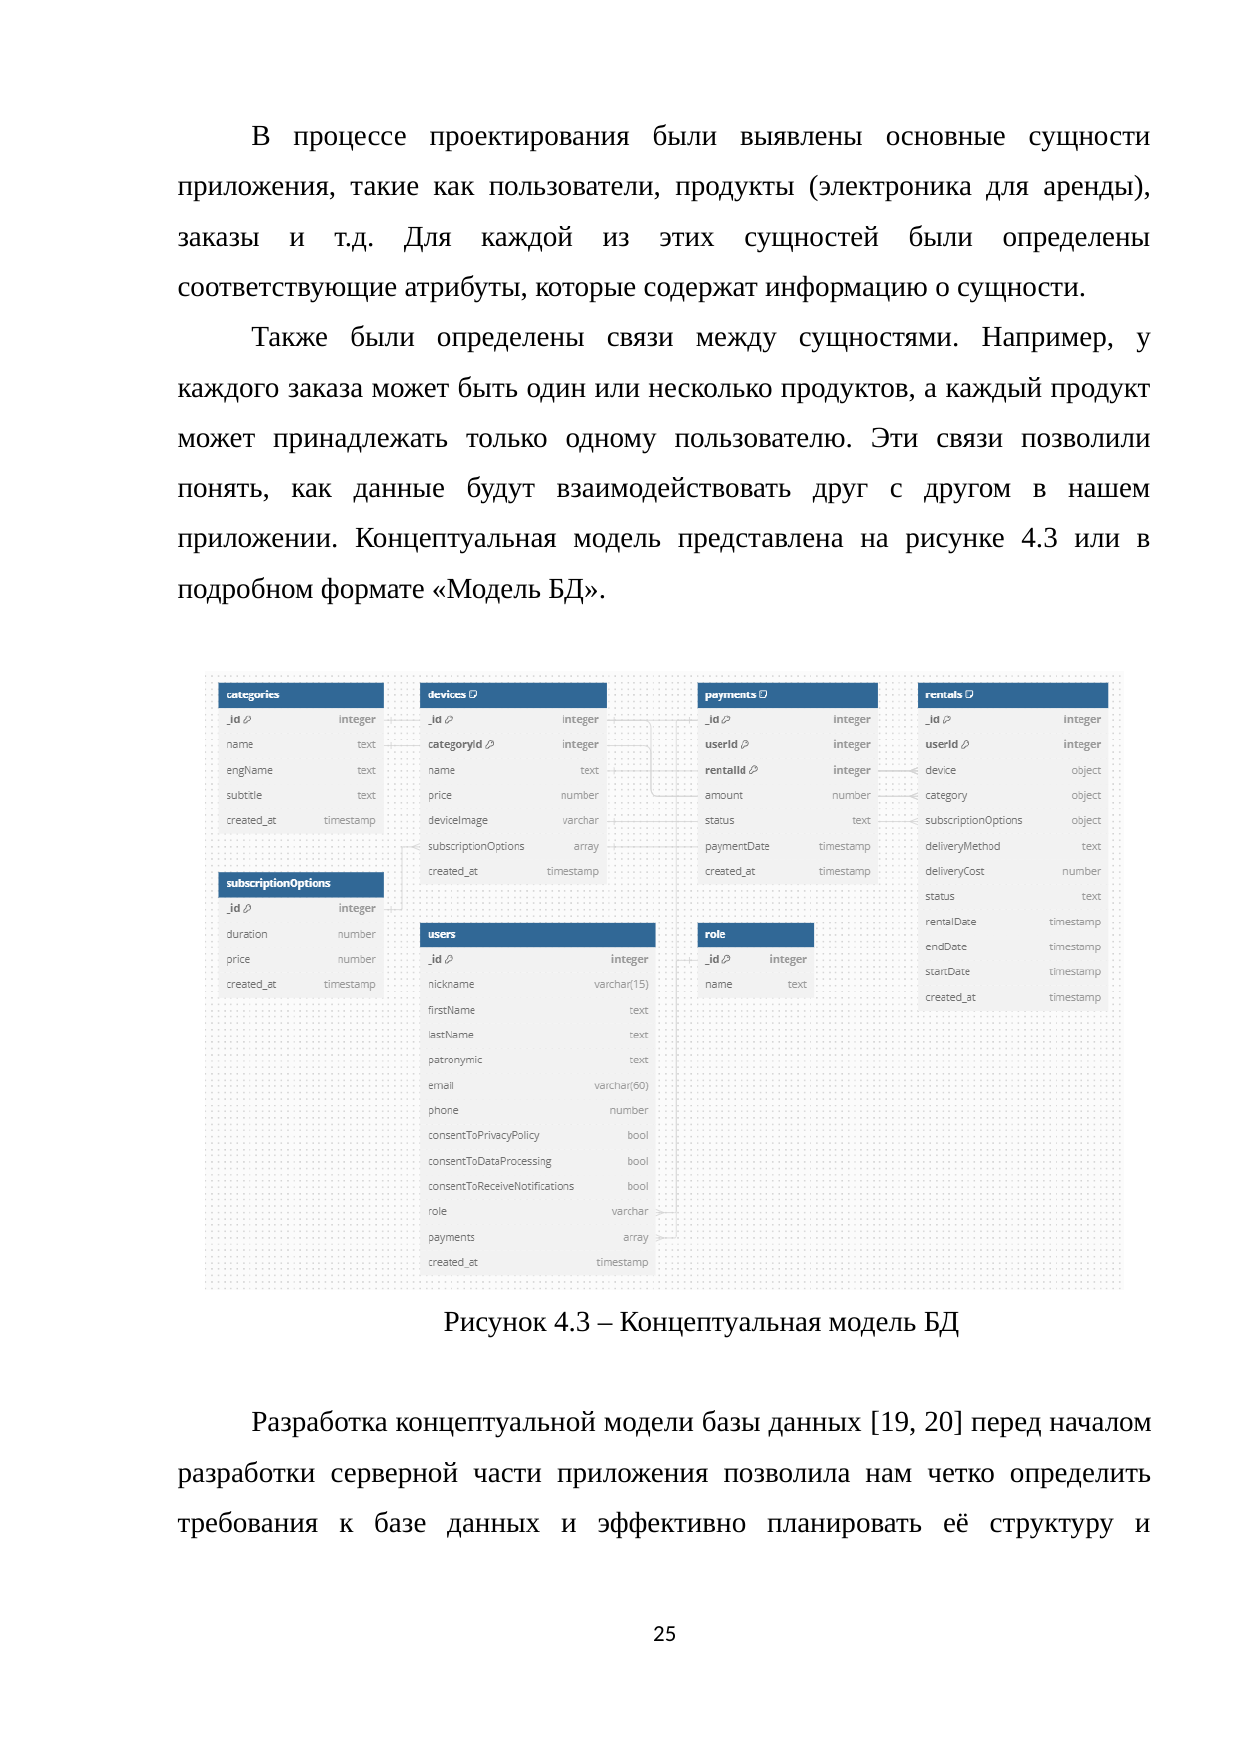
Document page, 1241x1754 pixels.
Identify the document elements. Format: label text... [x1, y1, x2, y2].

text Рисунок 4.3 – Концептуальная модель БД [177, 1304, 1152, 1337]
text Также были определены связи между сущностями. Например, у каждого заказа может быть один или несколько продуктов, а каждый продукт может принадлежать только одному пользователю. Эти связи позволили понять, как данные будут взаимодействовать друг с другом в нашем приложении. Концептуальная модель представлена на рисунке 4.3 или в подробном формате «Модель БД». [177, 319, 1152, 604]
picture [205, 671, 1124, 1290]
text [177, 1404, 1152, 1538]
text В процессе проектирования были выявлены основные сущности приложения, такие как пользователи, продукты (электроника для аренды), заказы и т.д. Для каждой из этих сущностей были определены соответствующие атрибуты, которые содержат информацию о сущности. [177, 118, 1152, 303]
